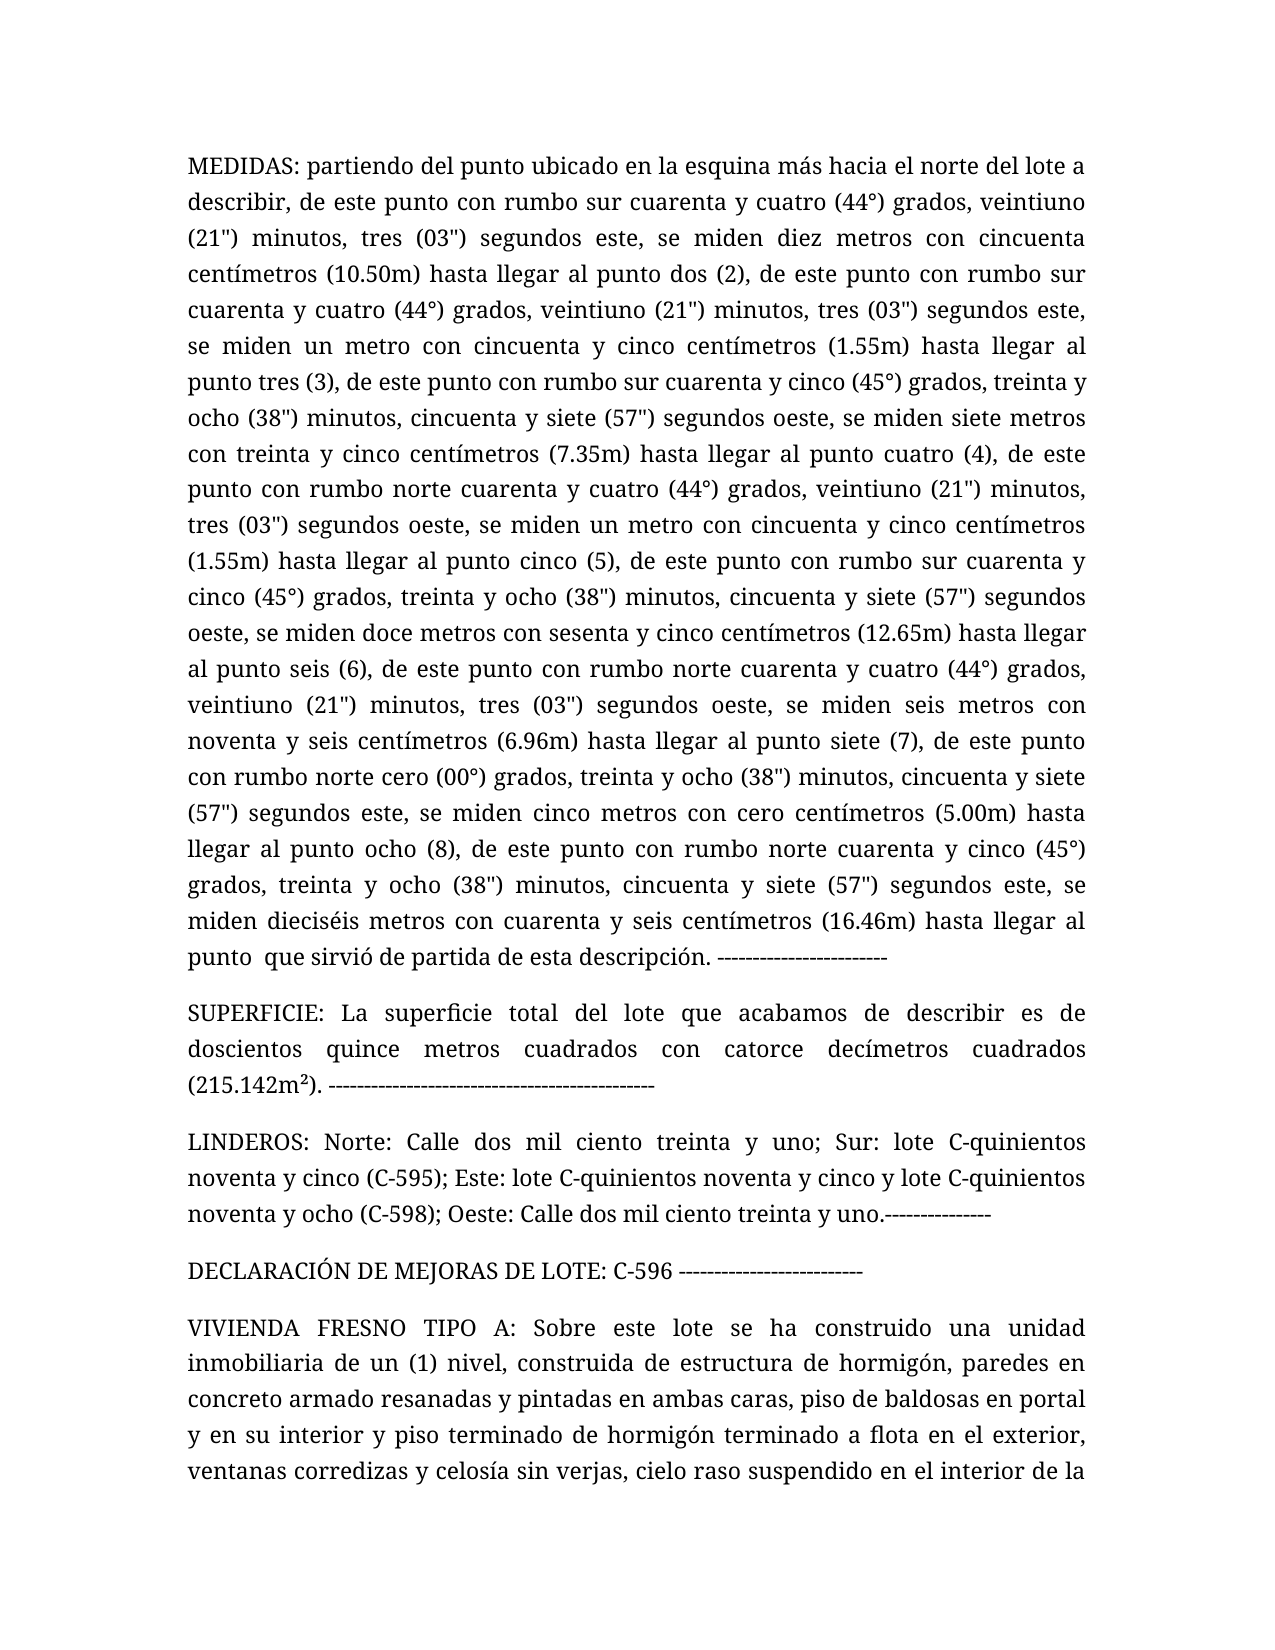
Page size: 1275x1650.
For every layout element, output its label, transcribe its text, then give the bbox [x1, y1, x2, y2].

text DECLARACIÓN DE MEJORAS DE LOTE: C-596 -------------------------- [187, 1255, 1087, 1286]
text LINDEROS: Norte: Calle dos mil ciento treinta y uno; Sur: lote C-quinientos noventa y cinco (C-595); Este: lote C-quinientos noventa y cinco y lote C-quinientos noventa y ocho (C-598); Oeste: Calle dos mil ciento treinta y uno.--------------- [187, 1126, 1087, 1229]
text MEDIDAS: partiendo del punto ubicado en la esquina más hacia el norte del lote a describir, de este punto con rumbo sur cuarenta y cuatro (44°) grados, veintiuno (21") minutos, tres (03") segundos este, se miden diez metros con cincuenta centímetros (10.50m) hasta llegar al punto dos (2), de este punto con rumbo sur cuarenta y cuatro (44°) grados, veintiuno (21") minutos, tres (03") segundos este, se miden un metro con cincuenta y cinco centímetros (1.55m) hasta llegar al punto tres (3), de este punto con rumbo sur cuarenta y cinco (45°) grados, treinta y ocho (38") minutos, cincuenta y siete (57") segundos oeste, se miden siete metros con treinta y cinco centímetros (7.35m) hasta llegar al punto cuatro (4), de este punto con rumbo norte cuarenta y cuatro (44°) grados, veintiuno (21") minutos, tres (03") segundos oeste, se miden un metro con cincuenta y cinco centímetros (1.55m) hasta llegar al punto cinco (5), de este punto con rumbo sur cuarenta y cinco (45°) grados, treinta y ocho (38") minutos, cincuenta y siete (57") segundos oeste, se miden doce metros con sesenta y cinco centímetros (12.65m) hasta llegar al punto seis (6), de este punto con rumbo norte cuarenta y cuatro (44°) grados, veintiuno (21") minutos, tres (03") segundos oeste, se miden seis metros con noventa y seis centímetros (6.96m) hasta llegar al punto siete (7), de este punto con rumbo norte cero (00°) grados, treinta y ocho (38") minutos, cincuenta y siete (57") segundos este, se miden cinco metros con cero centímetros (5.00m) hasta llegar al punto ocho (8), de este punto con rumbo norte cuarenta y cinco (45°) grados, treinta y ocho (38") minutos, cincuenta y siete (57") segundos este, se miden dieciséis metros con cuarenta y seis centímetros (16.46m) hasta llegar al punto que sirvió de partida de esta descripción. ------------------------ [187, 150, 1087, 972]
text SUPERFICIE: La superficie total del lote que acabamos de describir es de doscientos quince metros cuadrados con catorce decímetros cuadrados (215.142m²). ---------------------------------------------- [187, 997, 1087, 1101]
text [187, 1311, 1087, 1486]
